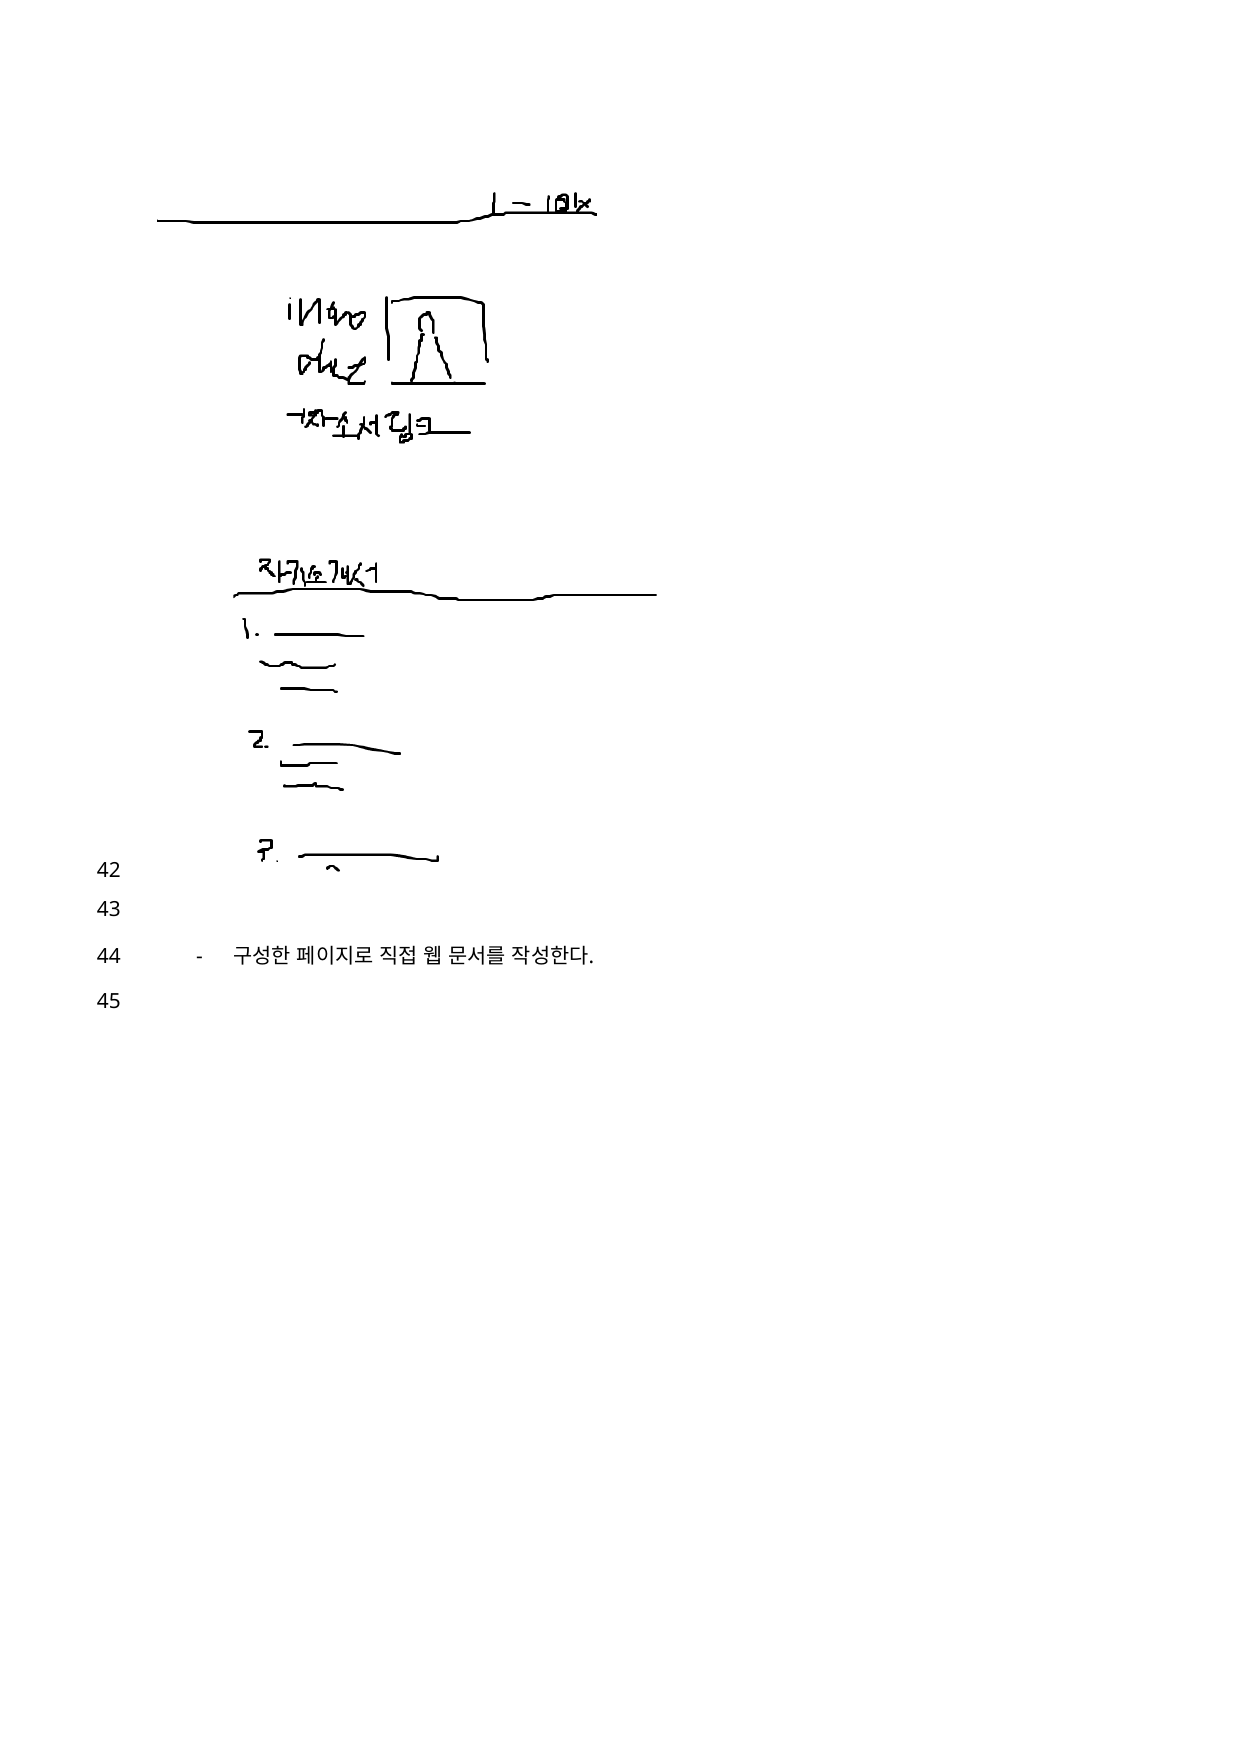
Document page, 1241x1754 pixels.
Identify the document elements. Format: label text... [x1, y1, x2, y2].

picture [156, 185, 597, 530]
list 구성한 페이지로 직접 웹 문서를 작성한다. [196, 940, 1090, 970]
picture [233, 546, 657, 878]
